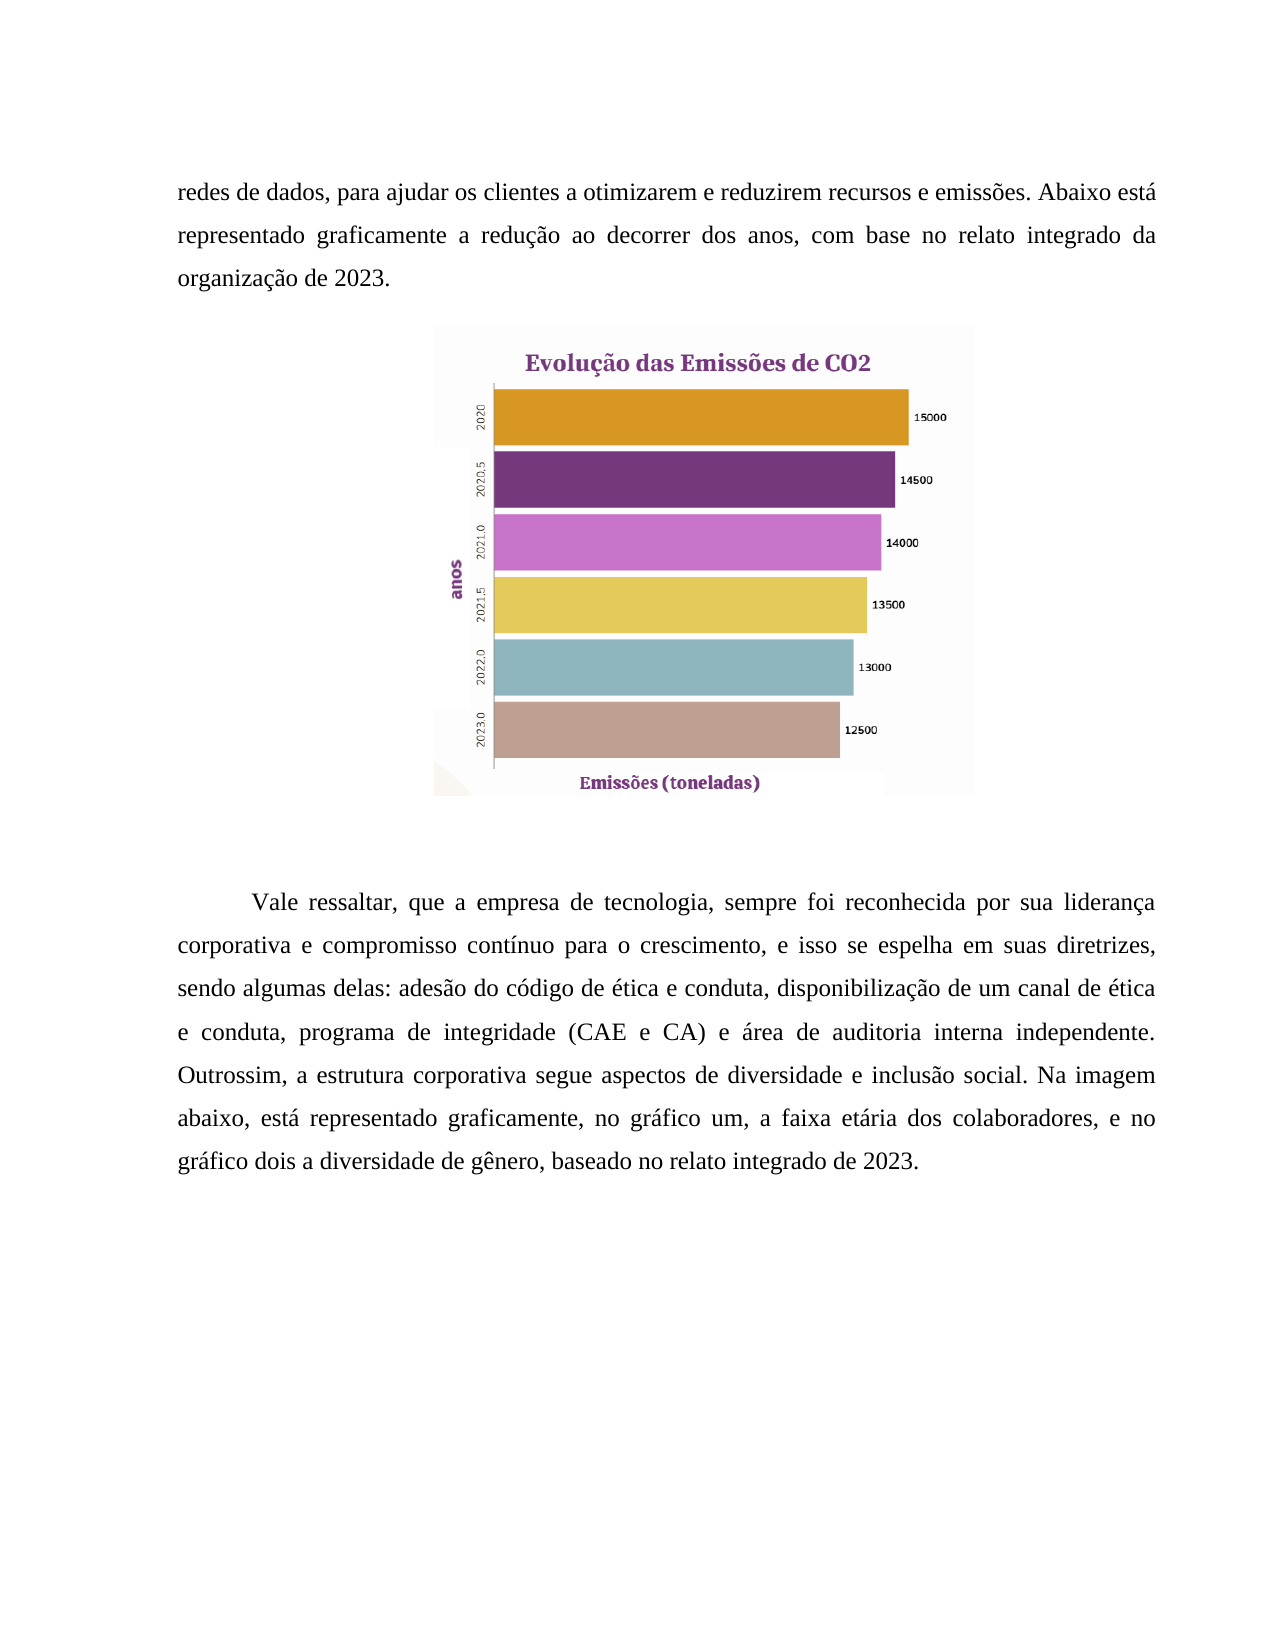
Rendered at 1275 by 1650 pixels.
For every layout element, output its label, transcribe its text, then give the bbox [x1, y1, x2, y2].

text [177, 177, 1157, 292]
picture [433, 323, 974, 796]
text Vale ressaltar, que a empresa de tecnologia, sempre foi reconhecida por sua liderança corporativa e compromisso contínuo para o crescimento, e isso se espelha em suas diretrizes, sendo algumas delas: adesão do código de ética e conduta, disponibilização de um canal de ética e conduta, programa de integridade (CAE e CA) e área de auditoria interna independente. Outrossim, a estrutura corporativa segue aspectos de diversidade e inclusão social. Na imagem abaixo, está representado graficamente, no gráfico um, a faixa etária dos colaboradores, e no gráfico dois a diversidade de gênero, baseado no relato integrado de 2023. [177, 887, 1157, 1175]
